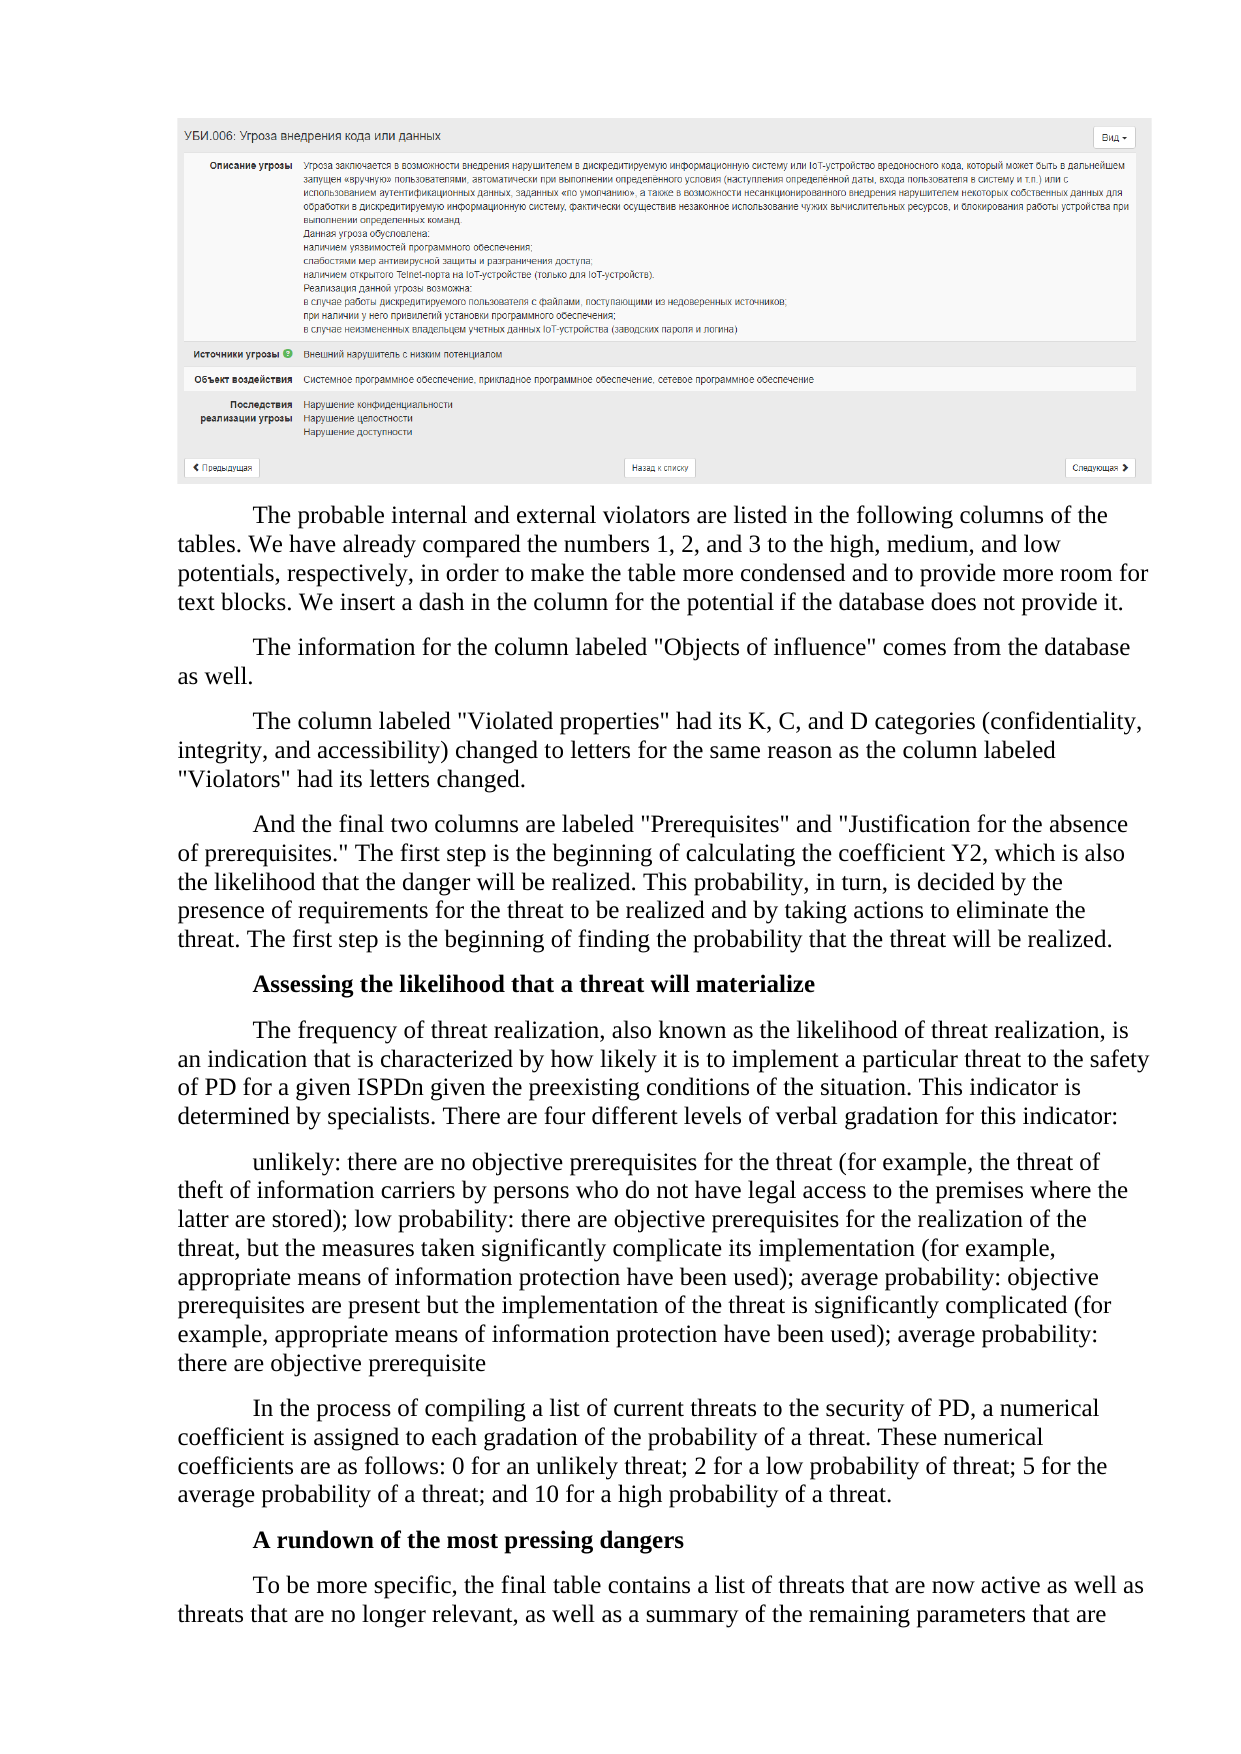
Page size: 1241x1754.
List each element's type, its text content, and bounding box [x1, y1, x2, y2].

text unlikely: there are no objective prerequisites for the threat (for example, the threat of theft of information carriers by persons who do not have legal access to the premises where the latter are stored); low probability: there are objective prerequisites for the realization of the threat, but the measures taken significantly complicate its implementation (for example, appropriate means of information protection have been used); average probability: objective prerequisites are present but the implementation of the threat is significantly complicated (for example, appropriate means of information protection have been used); average probability: there are objective prerequisite [177, 1147, 1152, 1377]
text The column labeled "Violated properties" had its K, C, and D categories (confidentiality, integrity, and accessibility) changed to letters for the same reason as the column labeled "Violators" had its letters changed. [177, 706, 1152, 792]
text The information for the column labeled "Objects of influence" comes from the database as well. [177, 632, 1152, 689]
text The probable internal and external violators are listed in the following columns of the tables. We have already compared the numbers 1, 2, and 3 to the high, medium, and low potentials, respectively, in order to make the table more condensed and to provide more room for text blocks. We insert a dash in the column for the potential if the database does not provide it. [177, 500, 1152, 615]
text In the process of compiling a list of current threats to the security of PD, a numerical coefficient is assigned to each gradation of the probability of a threat. These numerical coefficients are as follows: 0 for an unlikely threat; 2 for a low probability of threat; 5 for the average probability of a threat; and 10 for a high probability of a threat. [177, 1393, 1152, 1508]
text And the final two columns are labeled "Prerequisites" and "Justification for the absence of prerequisites." The first step is the beginning of calculating the coefficient Y2, which is also the likelihood that the danger will be realized. This probability, in turn, is decided by the presence of requirements for the threat to be realized and by taking actions to eliminate the threat. The first step is the beginning of finding the probability that the threat will be realized. [177, 809, 1152, 953]
text Assessing the likelihood that a threat will materialize [177, 969, 1152, 998]
picture [177, 118, 1152, 484]
text A rundown of the most pressing dangers [177, 1525, 1152, 1554]
text The frequency of threat realization, also known as the likelihood of threat realization, is an indication that is characterized by how likely it is to implement a particular threat to the safety of PD for a given ISPDn given the preexisting conditions of the situation. This indicator is determined by specialists. There are four different levels of verbal gradation for this indicator: [177, 1015, 1152, 1130]
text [177, 1570, 1152, 1628]
